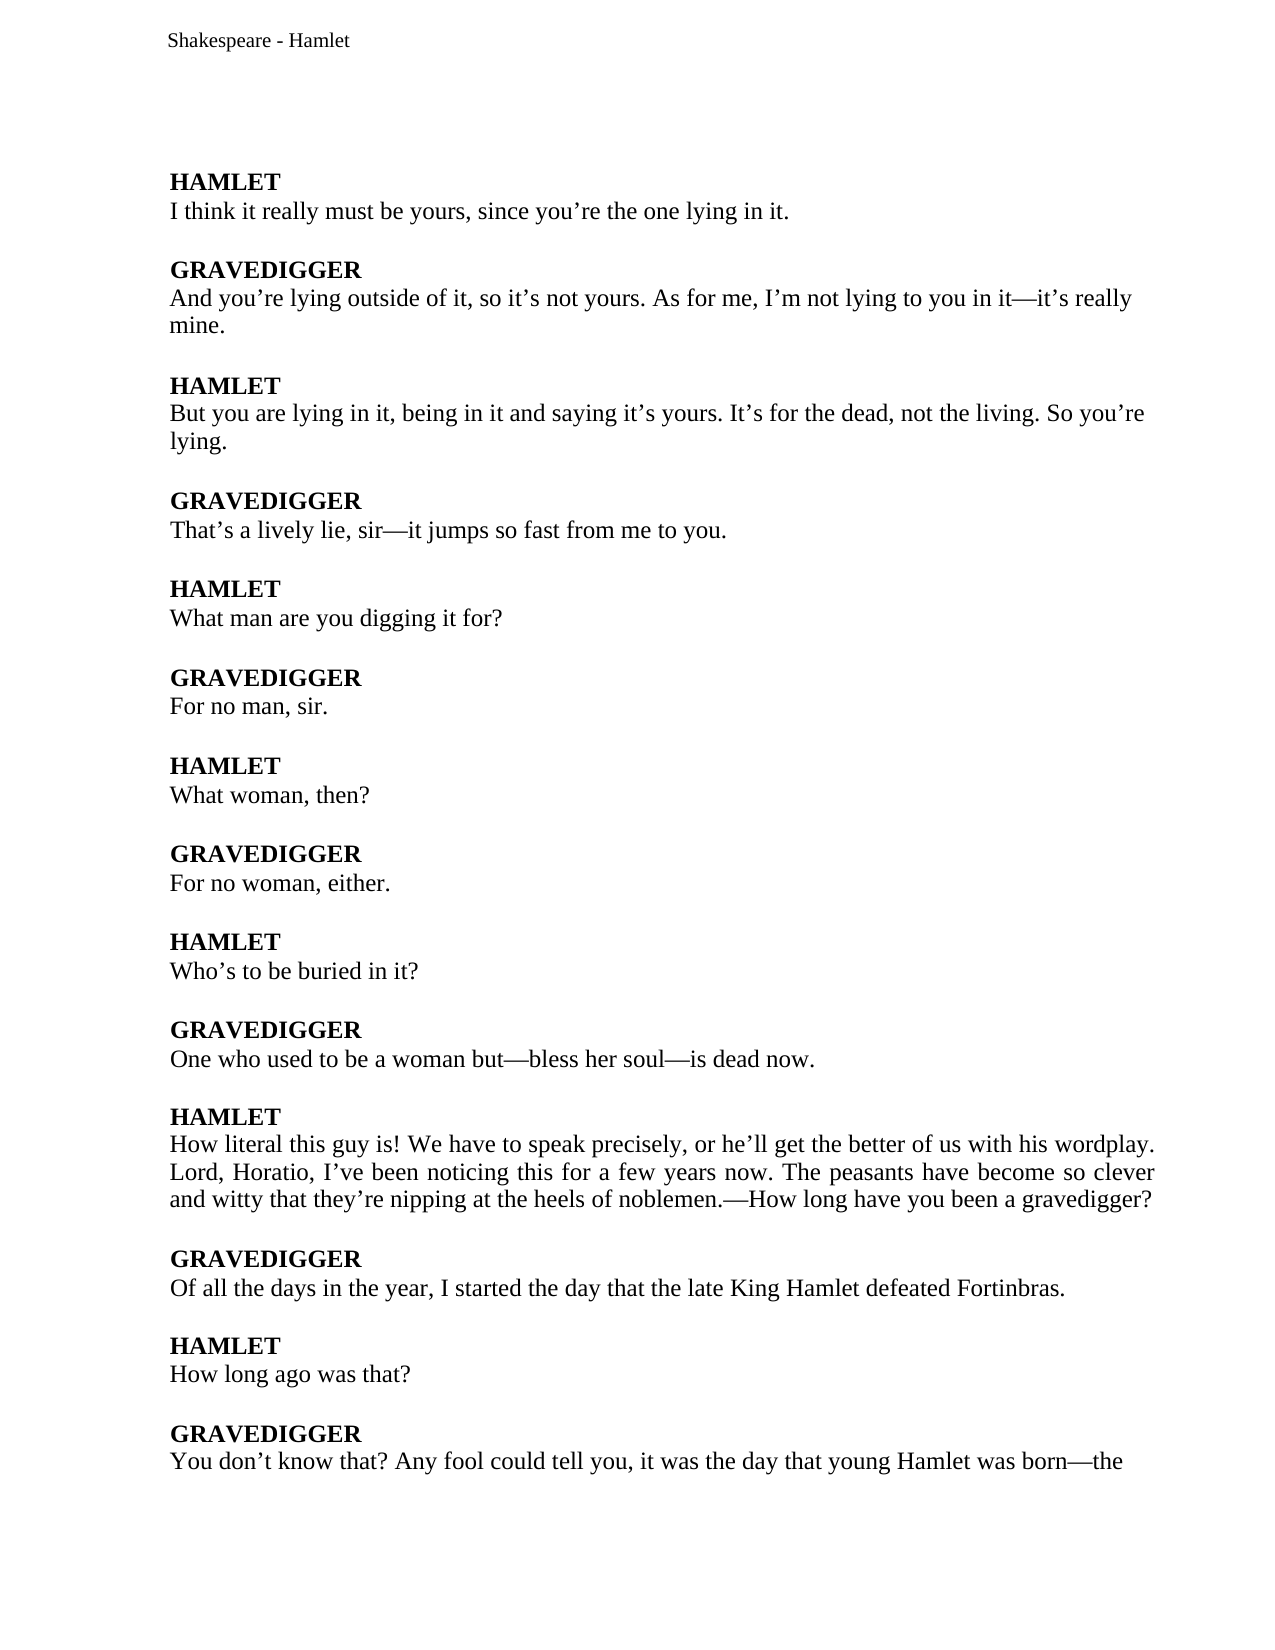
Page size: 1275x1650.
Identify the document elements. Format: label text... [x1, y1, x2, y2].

text And you’re lying outside of it, so it’s not yours. As for me, I’m not lying to you in it—it’s really mine. [169, 284, 1157, 339]
text HAMLET [169, 1331, 1157, 1359]
text Who’s to be buried in it? [169, 956, 1157, 985]
text How long ago was that? [169, 1359, 1157, 1388]
text HAMLET [169, 751, 1157, 780]
text How literal this guy is! We have to speak precisely, or he’ll get the better of us with his wordplay. Lord, Horatio, I’ve been noticing this for a few years now. The peasants have become so clever and witty that they’re nipping at the heels of noblemen.—How long have you been a gravedigger? [169, 1131, 1157, 1213]
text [169, 1448, 1157, 1475]
text That’s a lively lie, sir—it jumps so fast from me to you. [170, 515, 1157, 544]
text GRAVEDIGGER [170, 1419, 1157, 1448]
text GRAVEDIGGER [170, 839, 1157, 868]
text What man are you digging it for? [169, 603, 1157, 632]
text But you are lying in it, being in it and saying it’s yours. It’s for the dead, not the living. So you’re lying. [169, 399, 1157, 454]
text What woman, then? [169, 780, 1157, 808]
text Of all the days in the year, I started the day that the late King Hamlet defeated Fortinbras. [170, 1273, 1157, 1302]
text I think it really must be yours, since you’re the one lying in it. [169, 196, 1157, 224]
text HAMLET [169, 371, 1157, 399]
text GRAVEDIGGER [170, 1244, 1157, 1273]
text HAMLET [169, 574, 1157, 603]
text GRAVEDIGGER [170, 486, 1157, 515]
text GRAVEDIGGER [170, 1016, 1157, 1044]
text GRAVEDIGGER [170, 663, 1157, 691]
text For no man, sir. [169, 691, 1157, 720]
text For no woman, either. [169, 868, 1157, 897]
text HAMLET [169, 927, 1157, 956]
text One who used to be a woman but—bless her soul—is dead now. HAMLET [170, 1044, 1157, 1131]
text HAMLET [169, 167, 1157, 196]
text GRAVEDIGGER [170, 255, 1157, 284]
